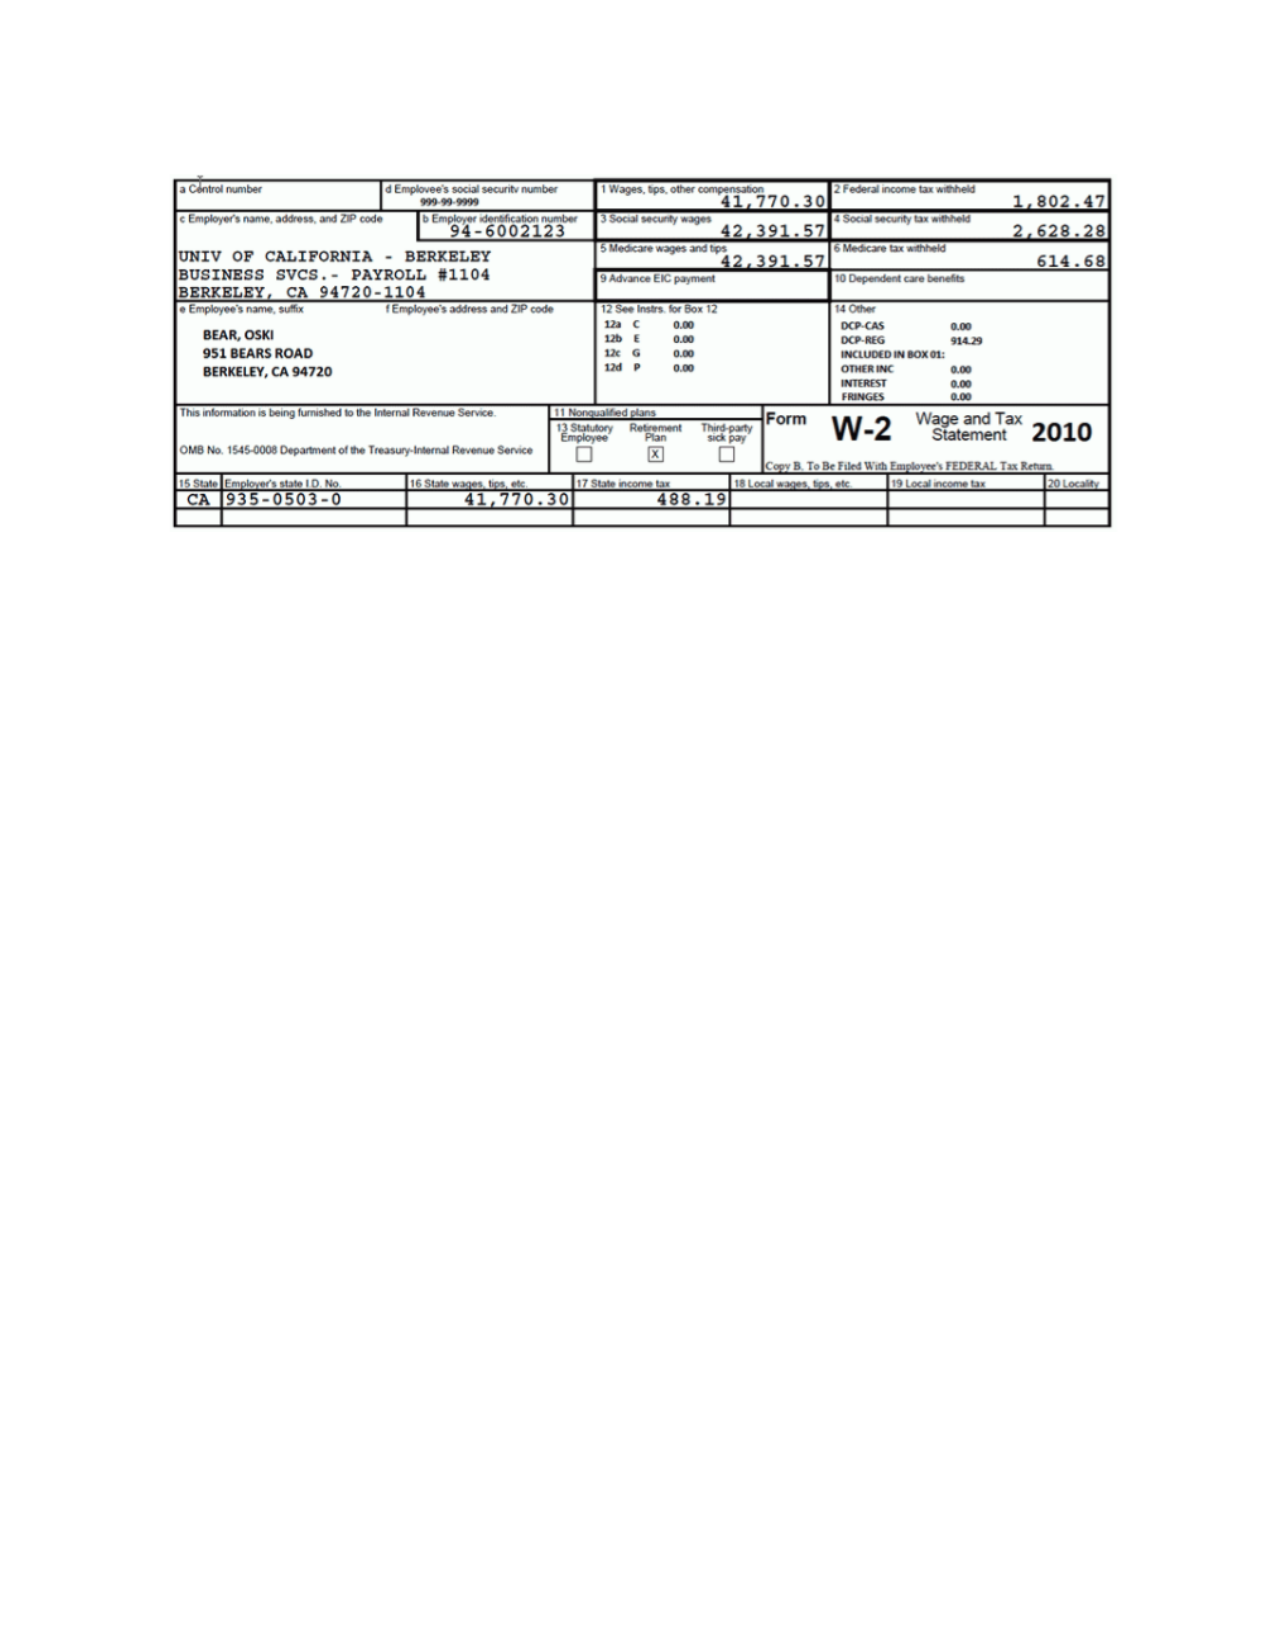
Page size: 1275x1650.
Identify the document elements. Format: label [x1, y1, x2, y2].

picture [150, 150, 1125, 532]
